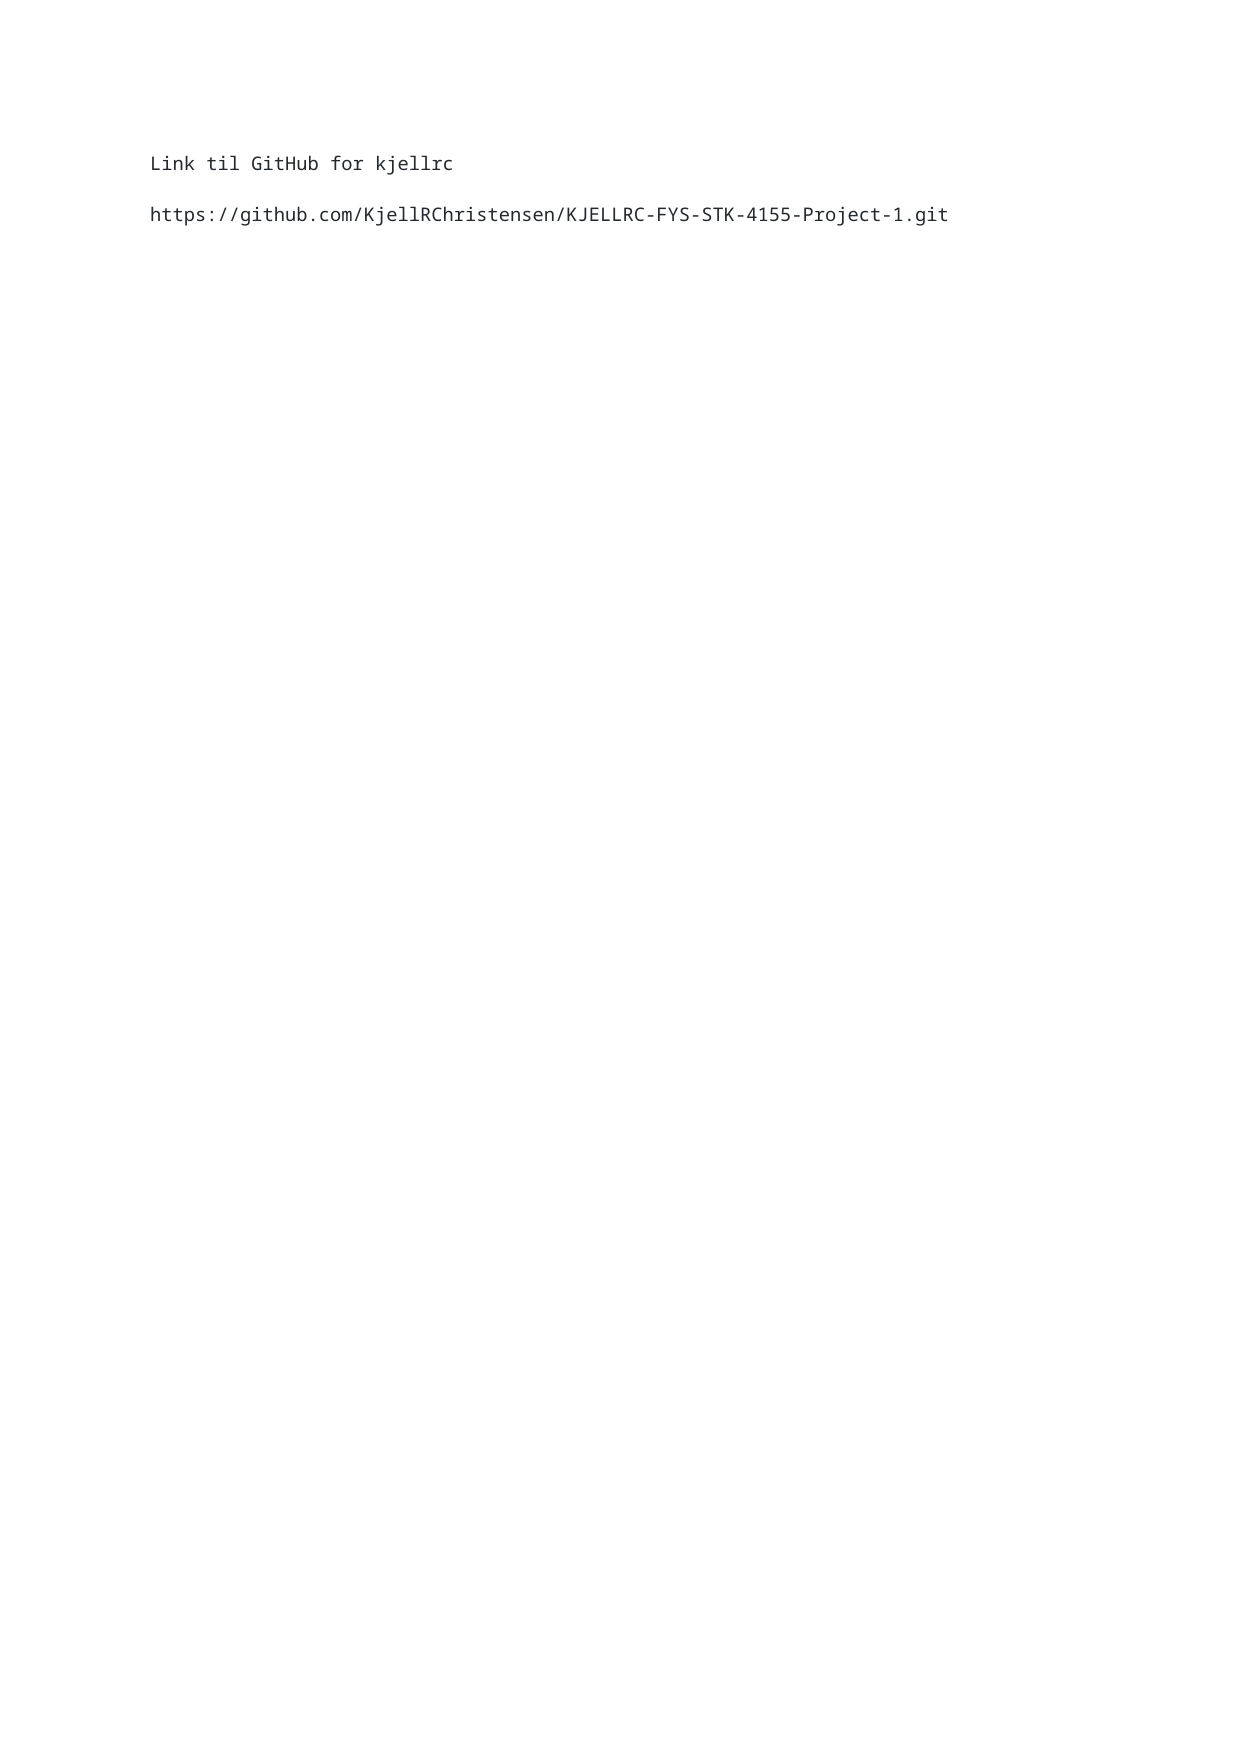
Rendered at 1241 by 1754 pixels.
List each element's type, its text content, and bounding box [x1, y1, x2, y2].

text Link til GitHub for kjellrc [150, 150, 1090, 176]
text https://github.com/KjellRChristensen/KJELLRC-FYS-STK-4155-Project-1.git [150, 201, 1090, 227]
